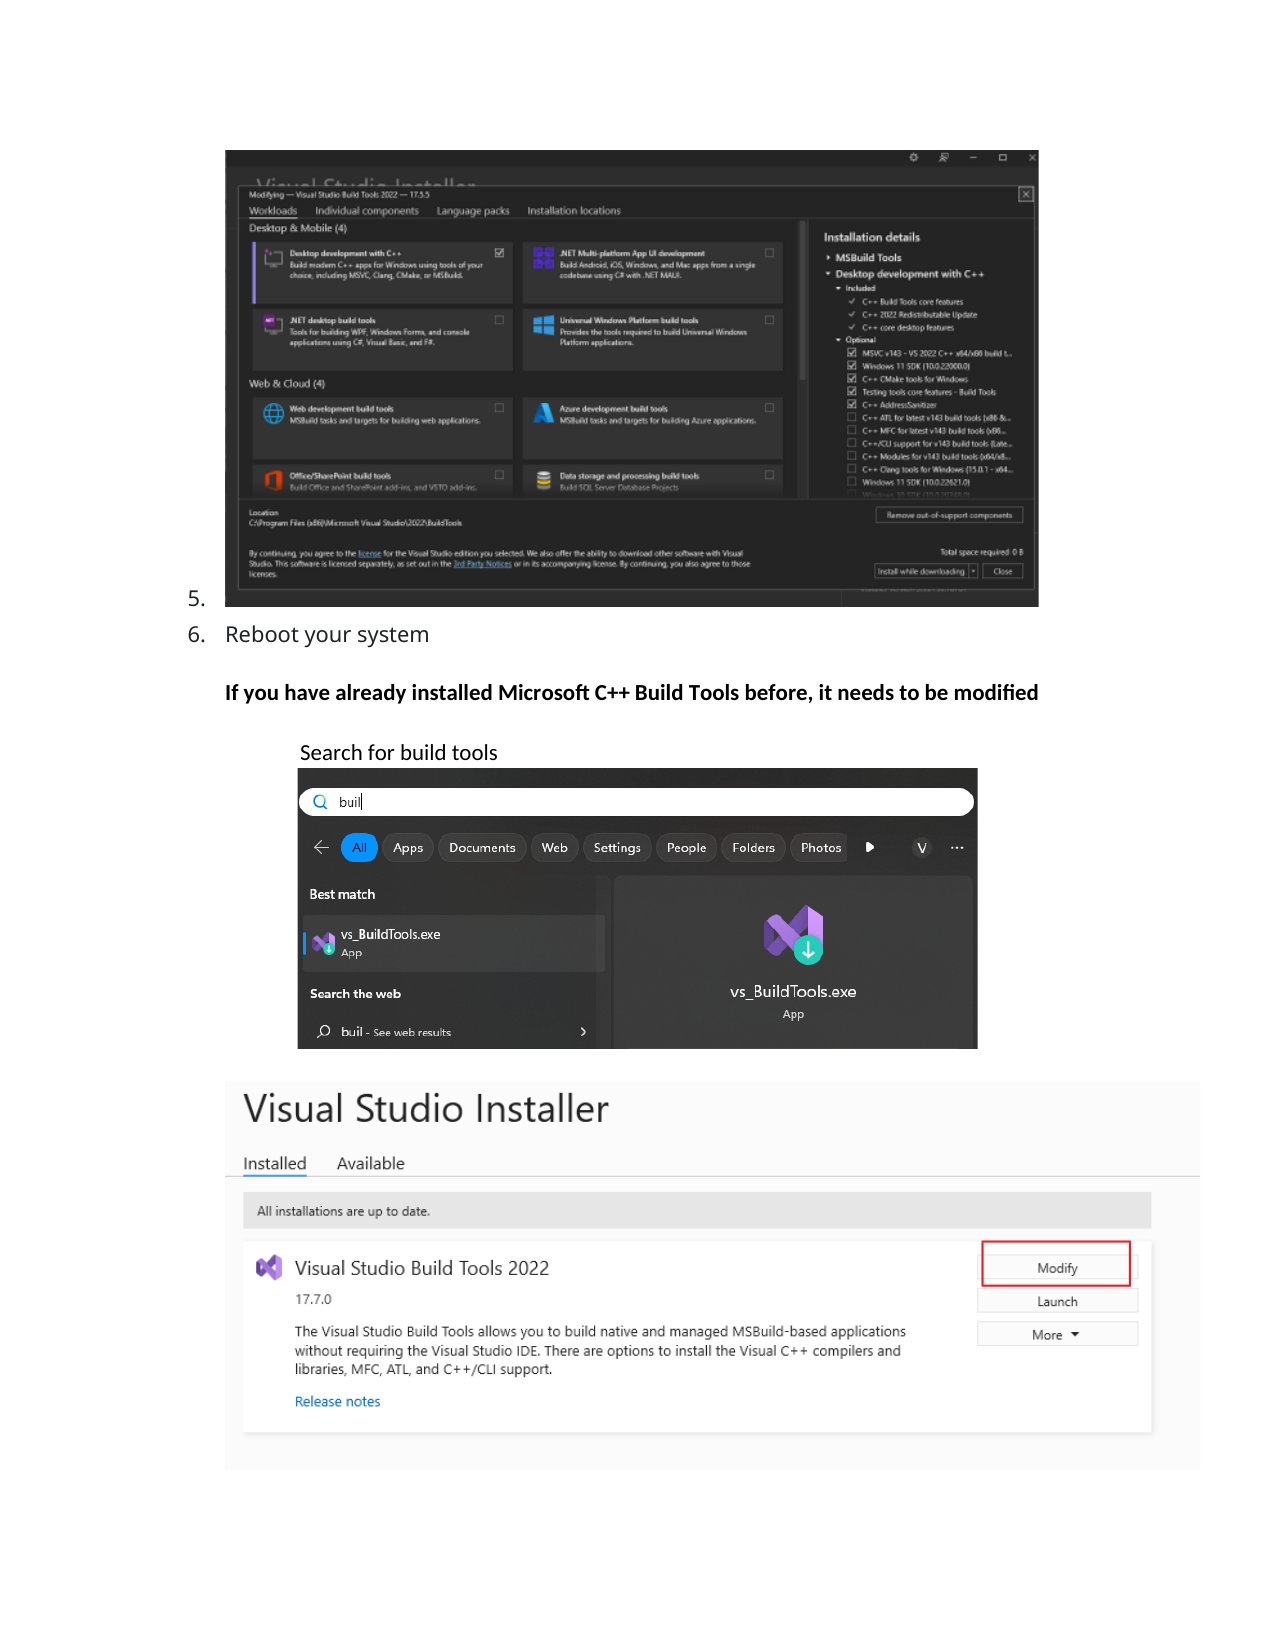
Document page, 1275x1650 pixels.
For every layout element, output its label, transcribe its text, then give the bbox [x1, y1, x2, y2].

list Reboot your system [187, 619, 1125, 649]
list If you have already installed Microsoft C++ Build Tools before, it needs to be modified [225, 678, 1125, 706]
picture [225, 150, 1039, 607]
list Search for build tools [300, 738, 1125, 766]
picture [297, 768, 978, 1049]
picture [225, 1081, 1200, 1470]
